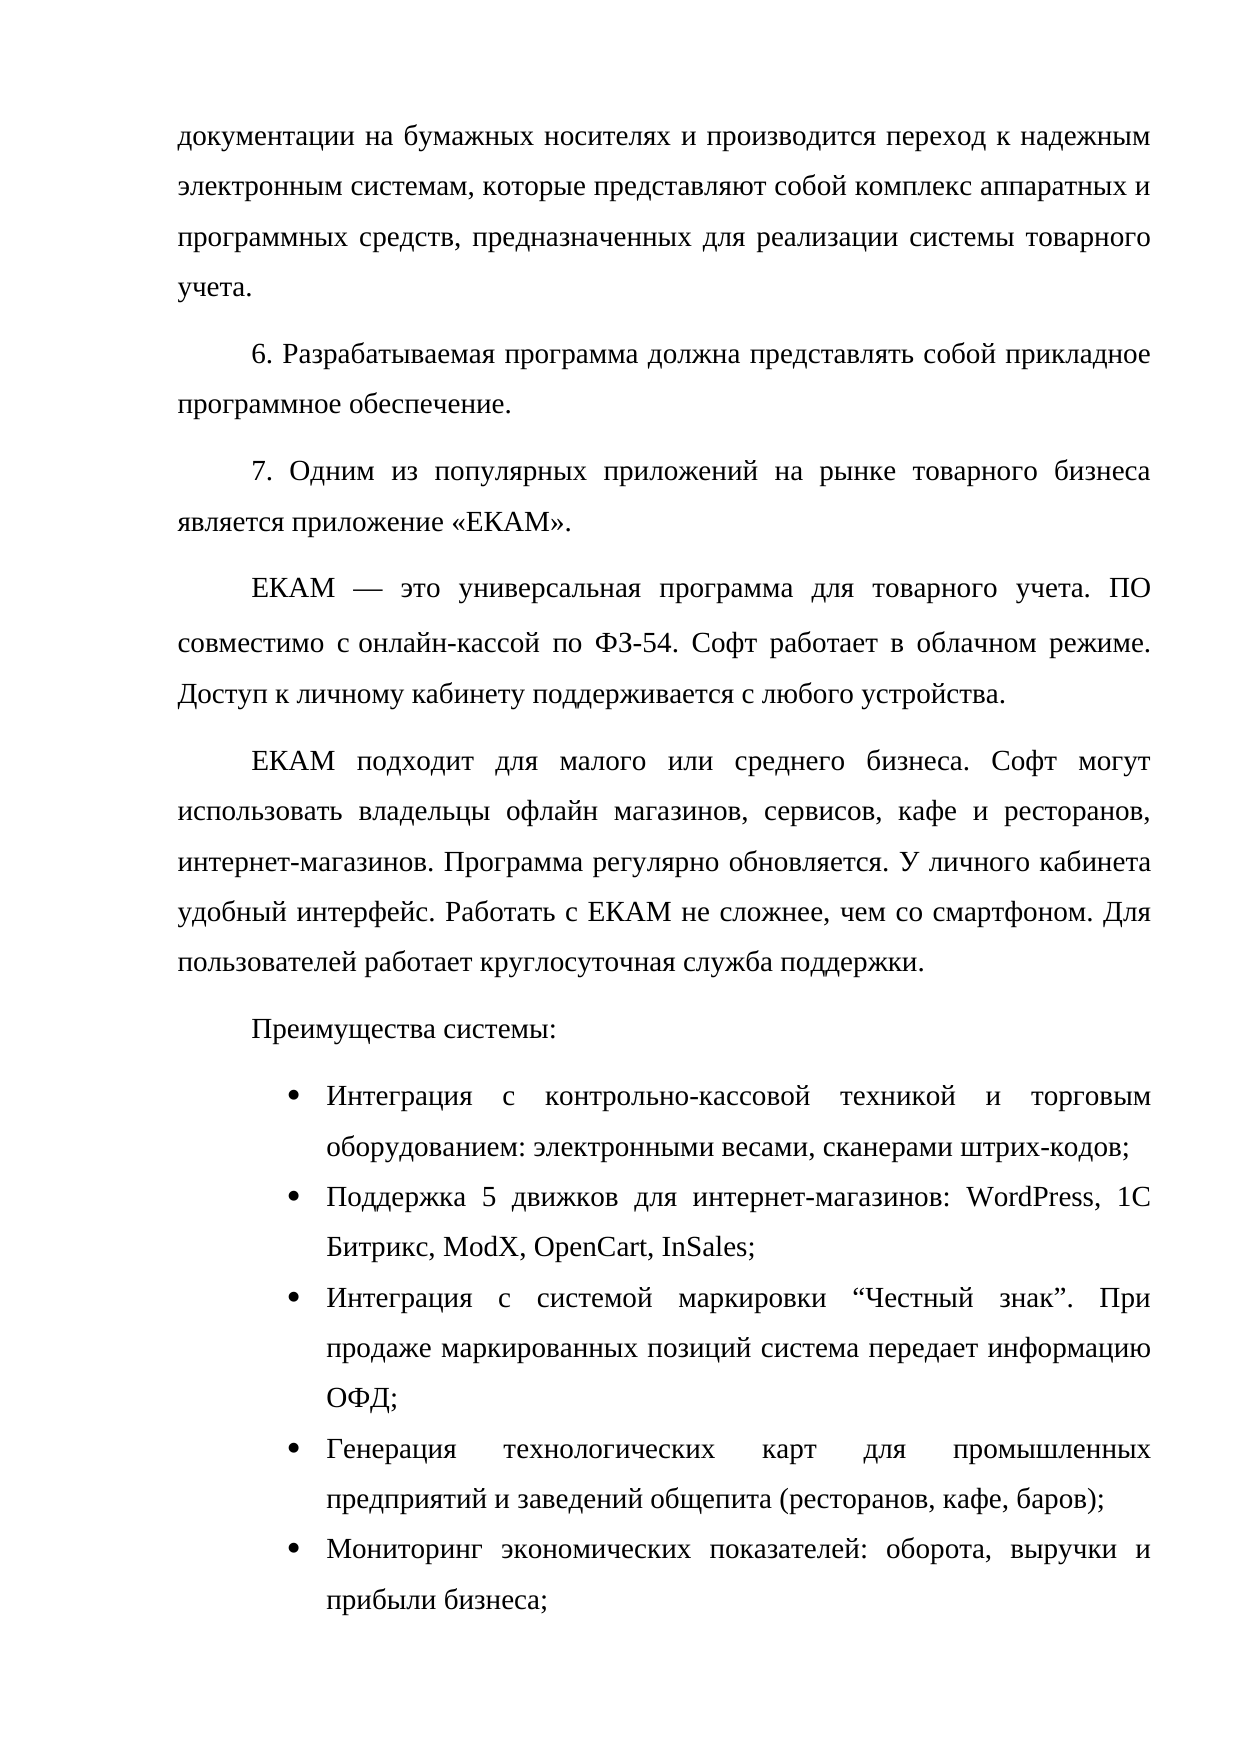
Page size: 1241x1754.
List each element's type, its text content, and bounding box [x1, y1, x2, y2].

text Преимущества системы: [177, 1011, 1152, 1045]
text 6. Разрабатываемая программа должна представлять собой прикладное программное обеспечение. [177, 336, 1152, 420]
text ЕКАМ подходит для малого или среднего бизнеса. Софт могут использовать владельцы офлайн магазинов, сервисов, кафе и ресторанов, интернет-магазинов. Программа регулярно обновляется. У личного кабинета удобный интерфейс. Работать с ЕКАМ не сложнее, чем со смартфоном. Для пользователей работает круглосуточная служба поддержки. [177, 743, 1152, 978]
text ЕКАМ — это универсальная программа для товарного учета. ПО совместимо с онлайн-кассой по ФЗ-54. Софт работает в облачном режиме. Доступ к личному кабинету поддерживается с любого устройства. [177, 571, 1152, 709]
list Интеграция с системой маркировки “Честный знак”. При продаже маркированных позиций система передает информацию ОФД; [288, 1280, 1152, 1414]
text 7. Одним из популярных приложений на рынке товарного бизнеса является приложение «ЕКАМ». [177, 453, 1152, 537]
list Интеграция с контрольно-кассовой техникой и торговым оборудованием: электронными весами, сканерами штрих-кодов; [288, 1078, 1152, 1162]
list Генерация технологических карт для промышленных предприятий и заведений общепита (ресторанов, кафе, баров); [288, 1431, 1152, 1515]
list Поддержка 5 движков для интернет-магазинов: WordPress, 1C Битрикс, ModX, OpenCart, InSales; [288, 1179, 1152, 1263]
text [177, 118, 1152, 303]
list Мониторинг экономических показателей: оборота, выручки и прибыли бизнеса; [288, 1531, 1152, 1615]
